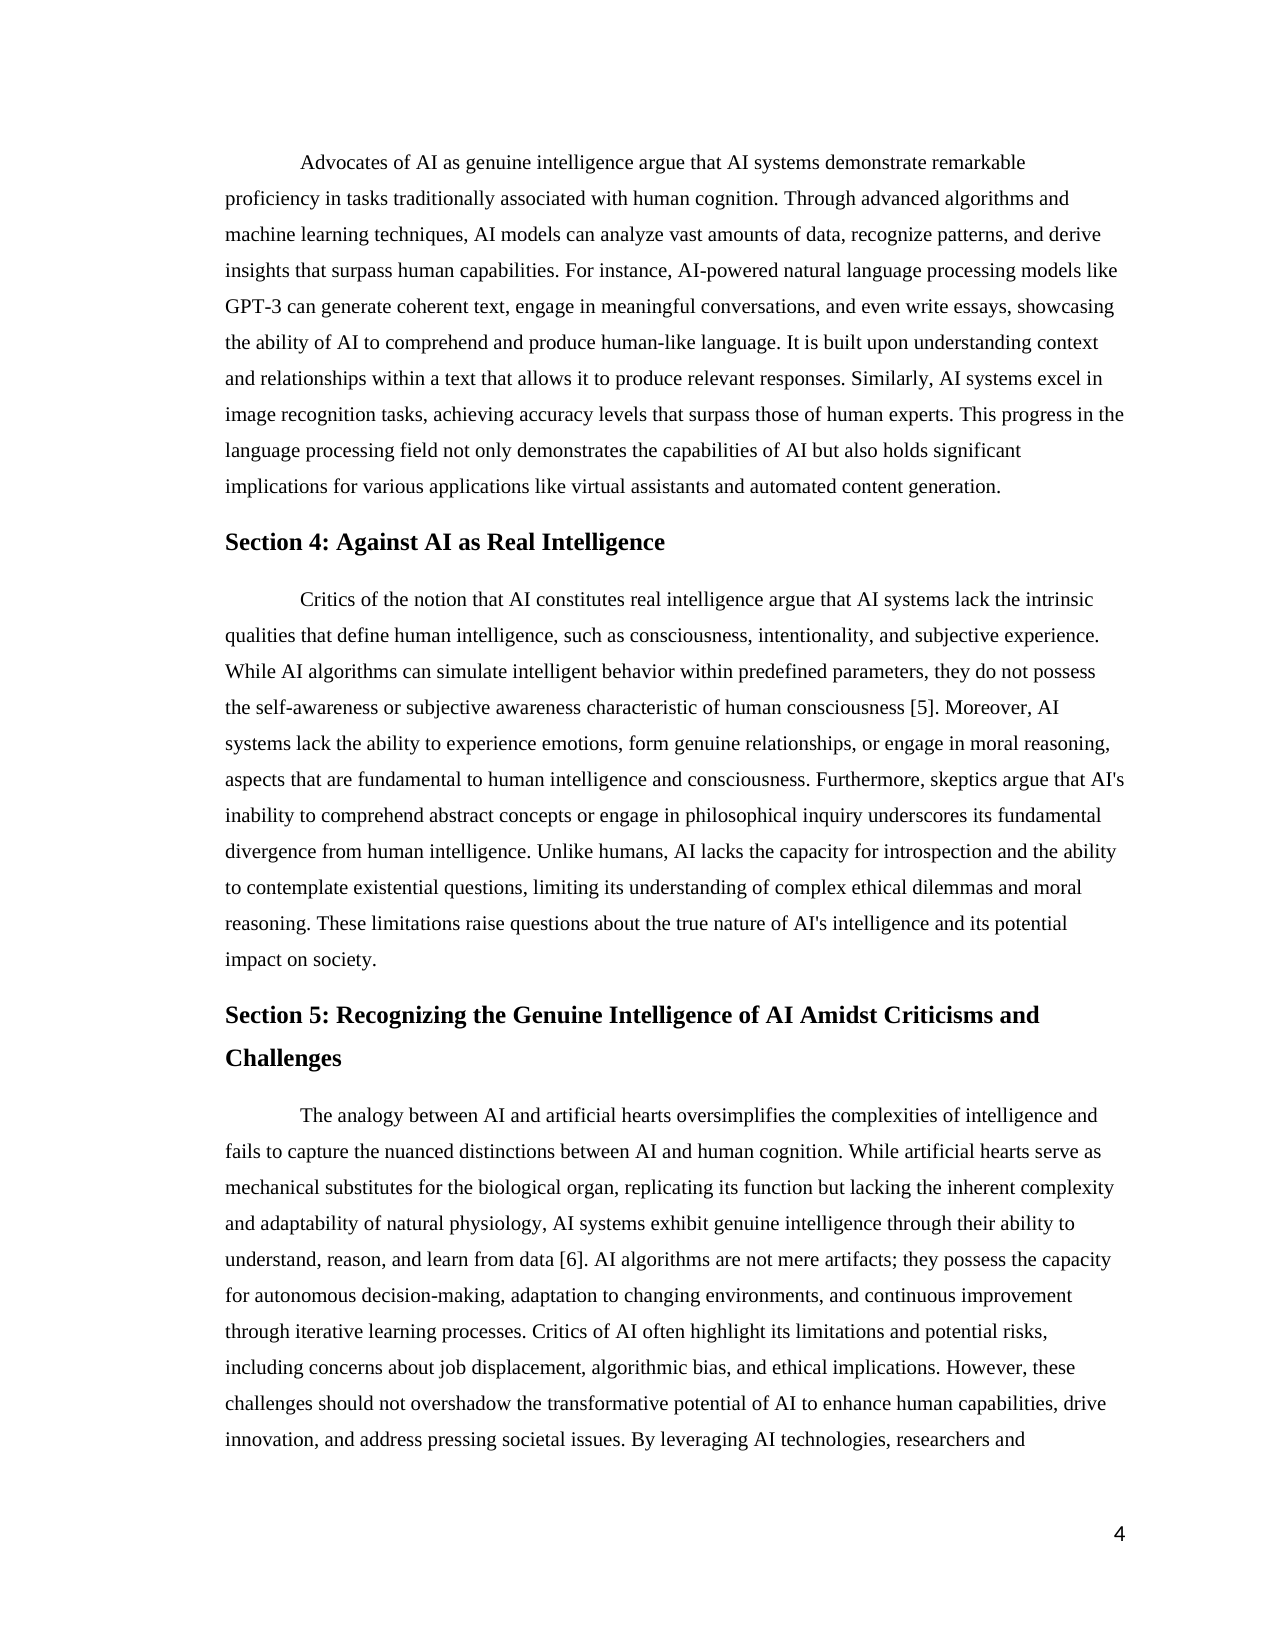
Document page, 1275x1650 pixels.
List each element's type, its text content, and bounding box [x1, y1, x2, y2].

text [225, 1103, 1125, 1451]
text Advocates of AI as genuine intelligence argue that AI systems demonstrate remarkable proficiency in tasks traditionally associated with human cognition. Through advanced algorithms and machine learning techniques, AI models can analyze vast amounts of data, recognize patterns, and derive insights that surpass human capabilities. For instance, AI-powered natural language processing models like GPT-3 can generate coherent text, engage in meaningful conversations, and even write essays, showcasing the ability of AI to comprehend and produce human-like language. It is built upon understanding context and relationships within a text that allows it to produce relevant responses. Similarly, AI systems excel in image recognition tasks, achieving accuracy levels that surpass those of human experts. This progress in the language processing field not only demonstrates the capabilities of AI but also holds significant implications for various applications like virtual assistants and automated content generation. [225, 150, 1125, 498]
text Critics of the notion that AI constitutes real intelligence argue that AI systems lack the intrinsic qualities that define human intelligence, such as consciousness, intentionality, and subjective experience. While AI algorithms can simulate intelligent behavior within predefined parameters, they do not possess the self-awareness or subjective awareness characteristic of human consciousness [5]. Moreover, AI systems lack the ability to experience emotions, form genuine relationships, or engage in moral reasoning, aspects that are fundamental to human intelligence and consciousness. Furthermore, skeptics argue that AI's inability to comprehend abstract concepts or engage in philosophical inquiry underscores its fundamental divergence from human intelligence. Unlike humans, AI lacks the capacity for introspection and the ability to contemplate existential questions, limiting its understanding of complex ethical dilemmas and moral reasoning. These limitations raise questions about the true nature of AI's intelligence and its potential impact on society. [225, 587, 1125, 971]
text Section 5: Recognizing the Genuine Intelligence of AI Amidst Criticisms and Challenges [225, 1000, 1125, 1072]
text Section 4: Against AI as Real Intelligence [225, 527, 1125, 556]
